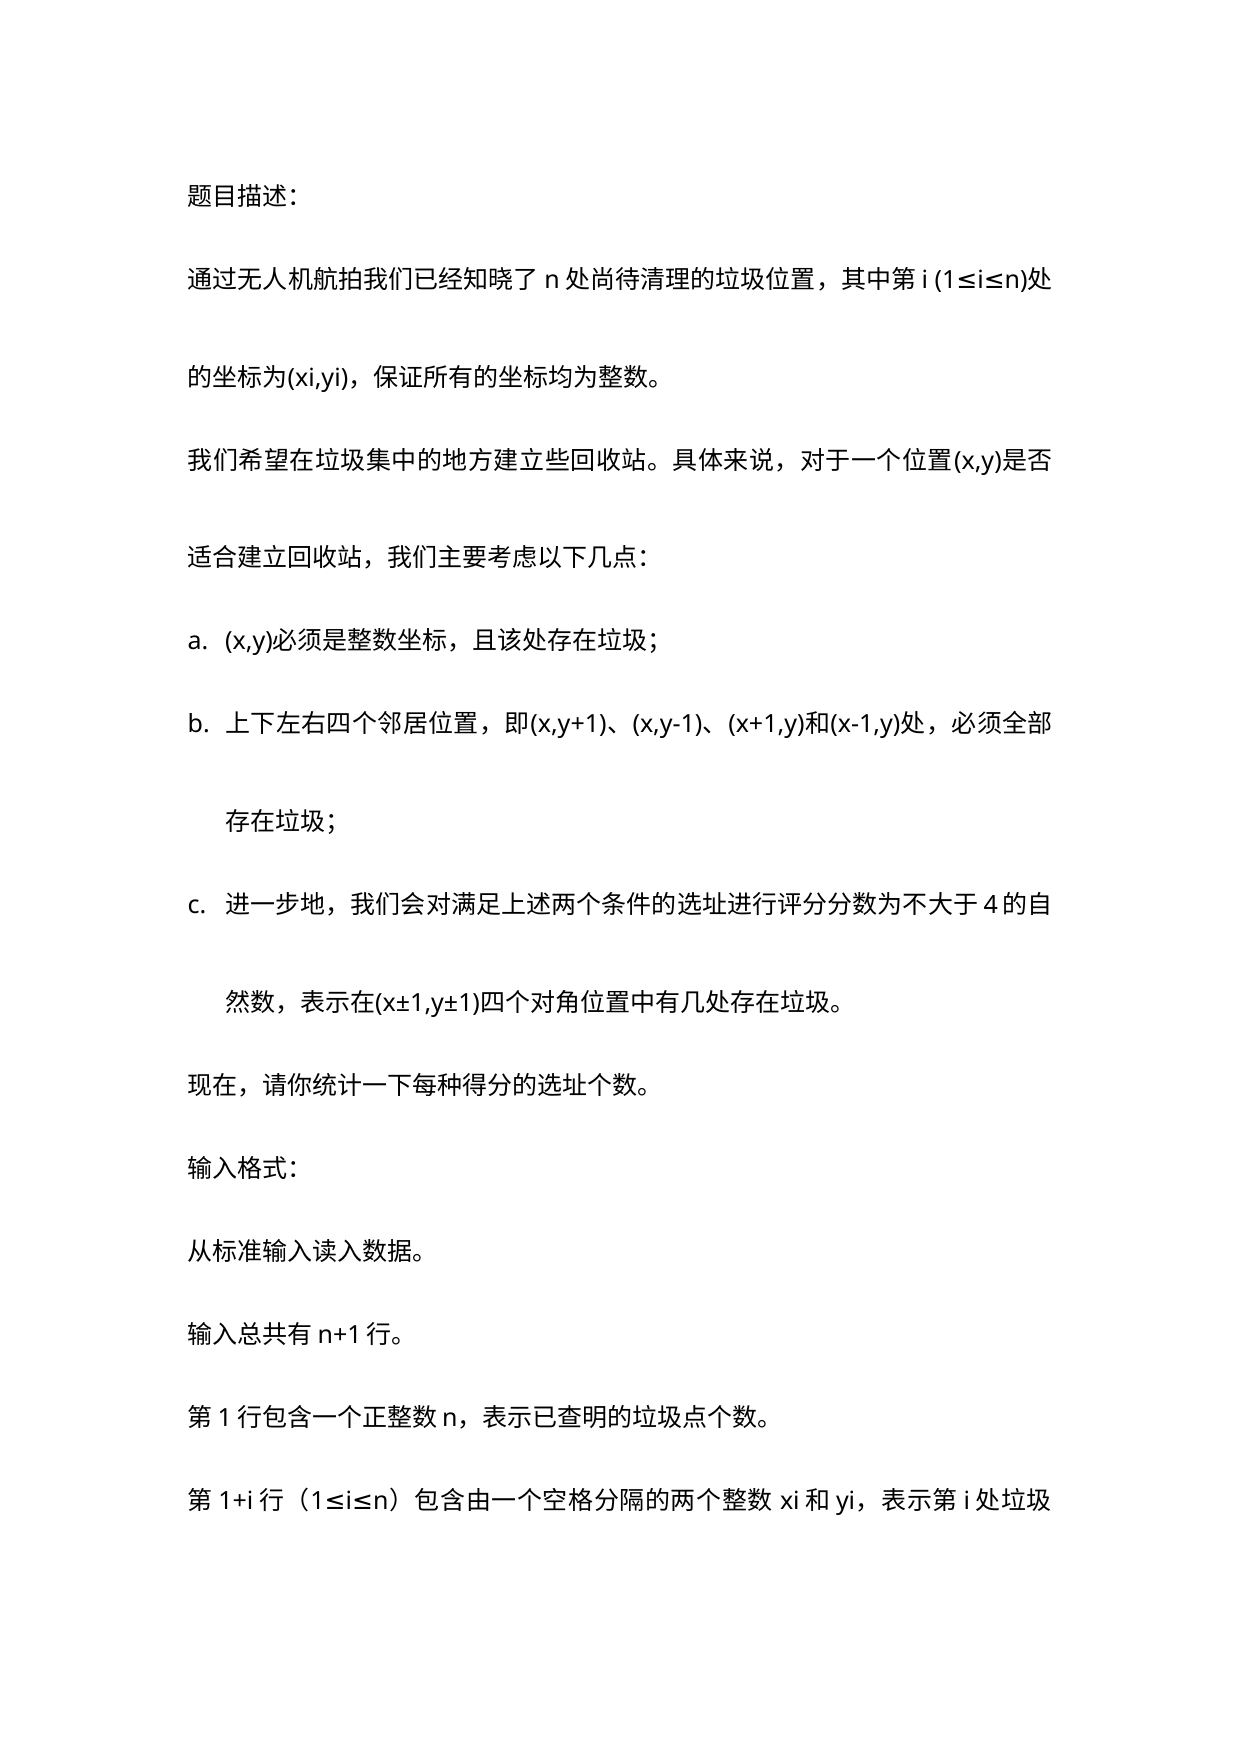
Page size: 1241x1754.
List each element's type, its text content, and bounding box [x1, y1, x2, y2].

text 通过无人机航拍我们已经知晓了n处尚待清理的垃圾位置，其中第i (1≤i≤n)处的坐标为(xi,yi)，保证所有的坐标均为整数。 [187, 245, 1053, 408]
list (x,y)必须是整数坐标，且该处存在垃圾； [187, 606, 1053, 671]
text 现在，请你统计一下每种得分的选址个数。 [187, 1051, 1053, 1116]
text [187, 1466, 1053, 1531]
text 从标准输入读入数据。 [187, 1217, 1053, 1282]
list 进一步地，我们会对满足上述两个条件的选址进行评分分数为不大于4的自然数，表示在(x±1,y±1)四个对角位置中有几处存在垃圾。 [187, 870, 1053, 1033]
text 输入总共有n+1行。 [187, 1300, 1053, 1365]
text 我们希望在垃圾集中的地方建立些回收站。具体来说，对于一个位置(x,y)是否适合建立回收站，我们主要考虑以下几点： [187, 426, 1053, 588]
text 输入格式： [187, 1134, 1053, 1199]
list 上下左右四个邻居位置，即(x,y+1)、(x,y-1)、(x+1,y)和(x-1,y)处，必须全部存在垃圾； [187, 689, 1053, 852]
text 题目描述： [187, 162, 1053, 227]
text 第1行包含一个正整数n，表示已查明的垃圾点个数。 [187, 1383, 1053, 1448]
